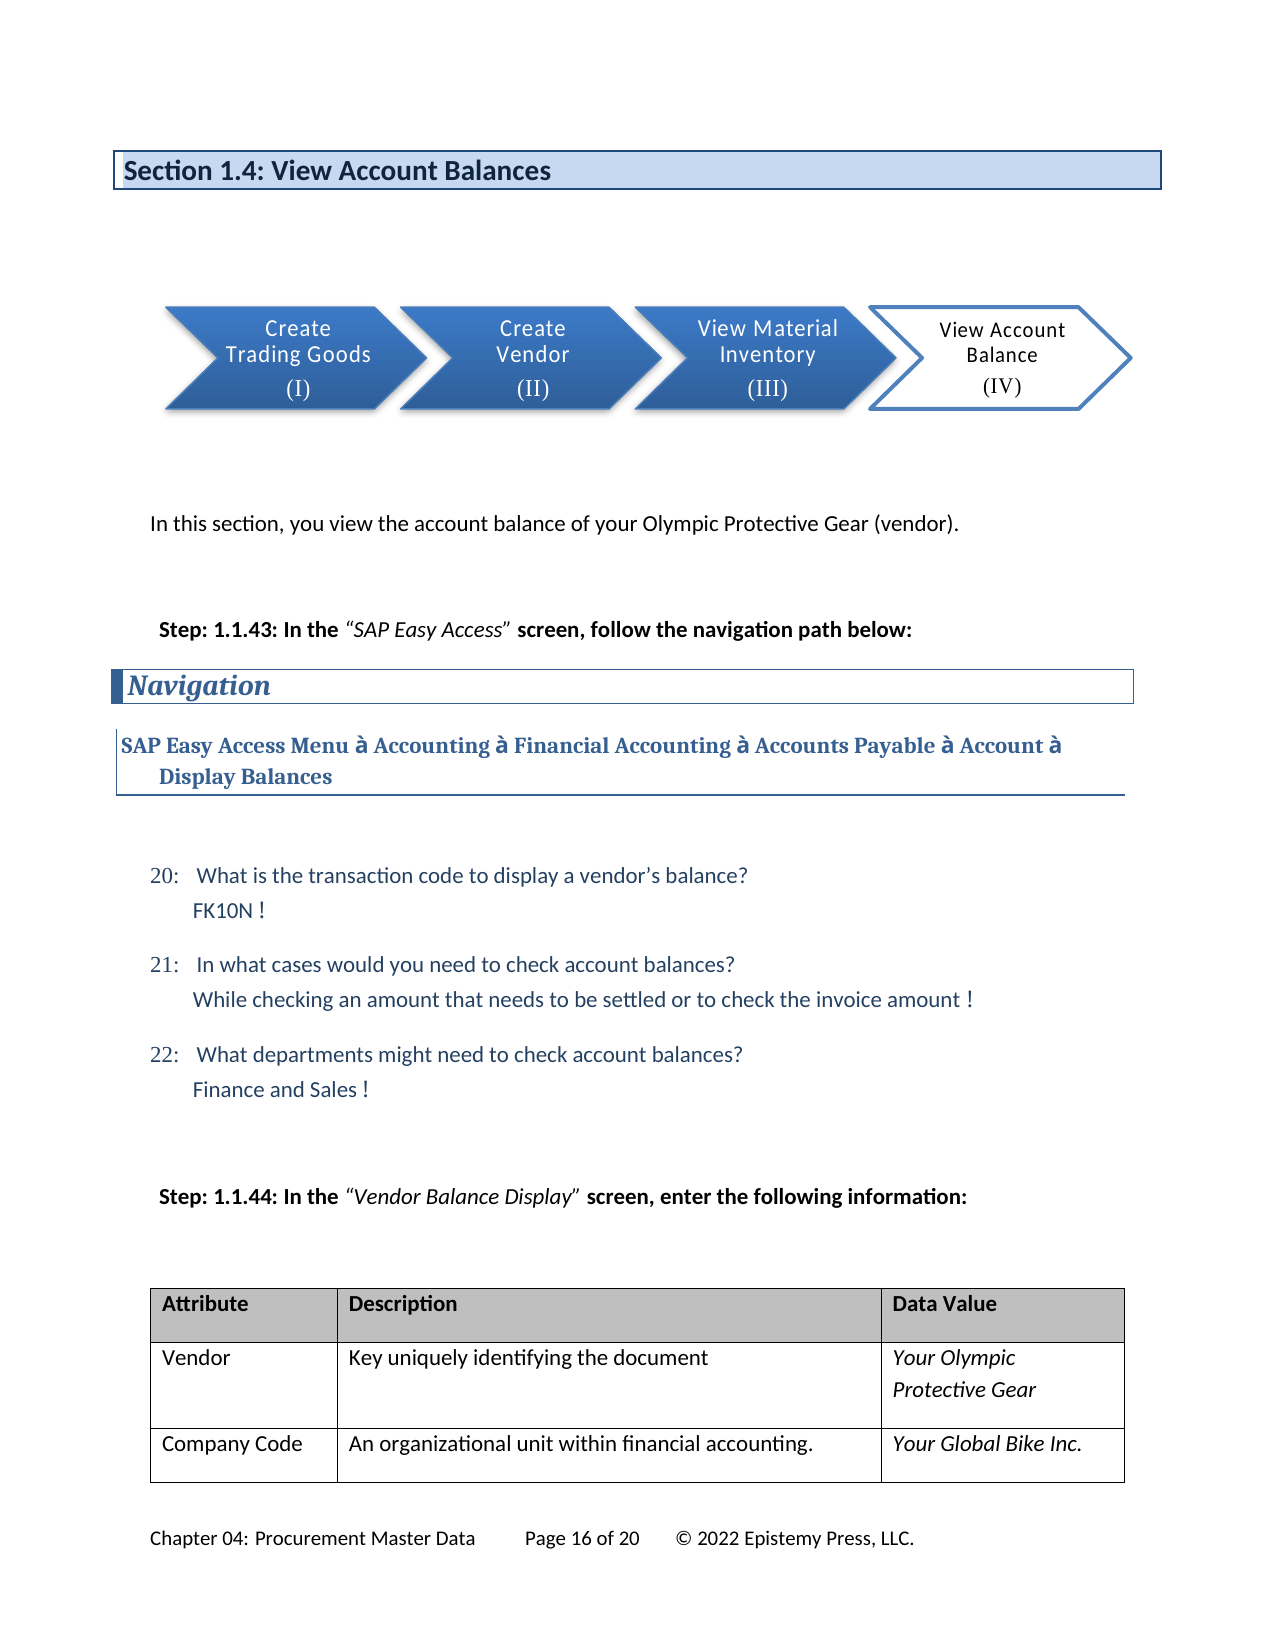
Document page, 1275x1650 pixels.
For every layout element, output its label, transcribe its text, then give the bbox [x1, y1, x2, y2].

text SAP Easy Access Menu à Accounting à Financial Accounting à Accounts Payable à Account à Display Balances [117, 729, 1125, 794]
table_cell An organizational unit within financial accounting. [338, 1429, 881, 1482]
text In this section, you view the account balance of your Olympic Protective Gear (vendor). [150, 509, 1125, 537]
text What is the transaction code to display a vendor’s balance? FK10N ! [150, 861, 1125, 925]
table_cell Company Code [151, 1429, 337, 1482]
table_header Data Value [882, 1289, 1124, 1342]
table_cell Your Global Bike Inc. [882, 1429, 1124, 1482]
text In the “Vendor Balance Display” screen, enter the following information: [159, 1182, 1125, 1210]
text In the “SAP Easy Access” screen, follow the navigation path below: [159, 615, 1125, 643]
table_cell Your Olympic Protective Gear [882, 1343, 1124, 1428]
table_header Attribute [151, 1289, 337, 1342]
text In what cases would you need to check account balances? While checking an amount that needs to be settled or to check the invoice amount ! [150, 950, 1125, 1014]
table_cell Key uniquely identifying the document [338, 1343, 881, 1428]
table_cell Vendor [151, 1343, 337, 1428]
text What departments might need to check account balances? Finance and Sales ! [150, 1040, 1125, 1104]
table_header Description [338, 1289, 881, 1342]
text Navigation [123, 670, 1133, 703]
text View Account Balances [123, 152, 1160, 188]
